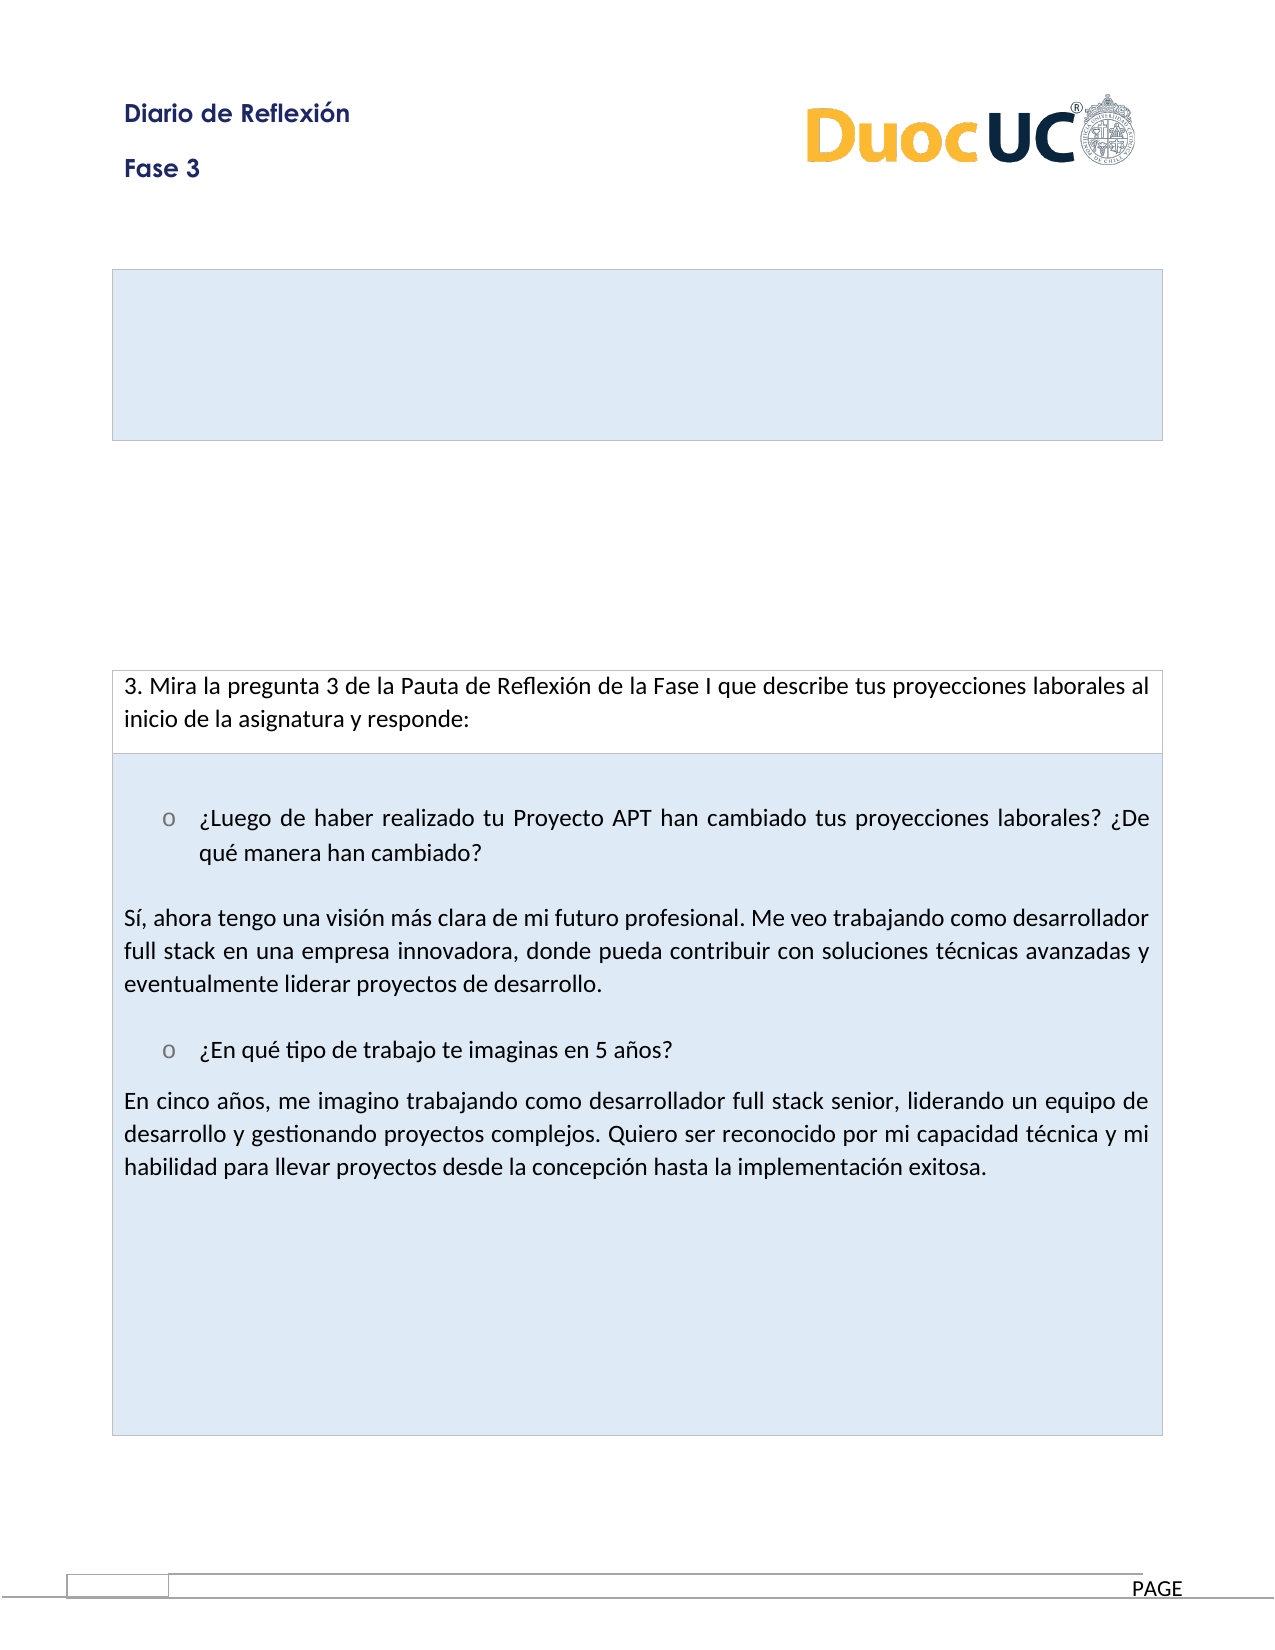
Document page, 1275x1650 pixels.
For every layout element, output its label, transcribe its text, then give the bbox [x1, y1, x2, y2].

table_header 3. Mira la pregunta 3 de la Pauta de Reflexión de la Fase I que describe tus proyecciones laborales al inicio de la asignatura y responde: [113, 671, 1162, 753]
table_cell ¿Luego de haber realizado tu Proyecto APT han cambiado tus proyecciones laborales? ¿De qué manera han cambiado? Sí, ahora tengo una visión más clara de mi futuro profesional. Me veo trabajando como desarrollador full stack en una empresa innovadora, donde pueda contribuir con soluciones técnicas avanzadas y eventualmente liderar proyectos de desarrollo. ¿En qué tipo de trabajo te imaginas en 5 años? En cinco años, me imagino trabajando como desarrollador full stack senior, liderando un equipo de desarrollo y gestionando proyectos complejos. Quiero ser reconocido por mi capacidad técnica y mi habilidad para llevar proyectos desde la concepción hasta la implementación exitosa. [113, 754, 1162, 1435]
picture [807, 94, 1135, 165]
table_cell [113, 270, 1162, 440]
